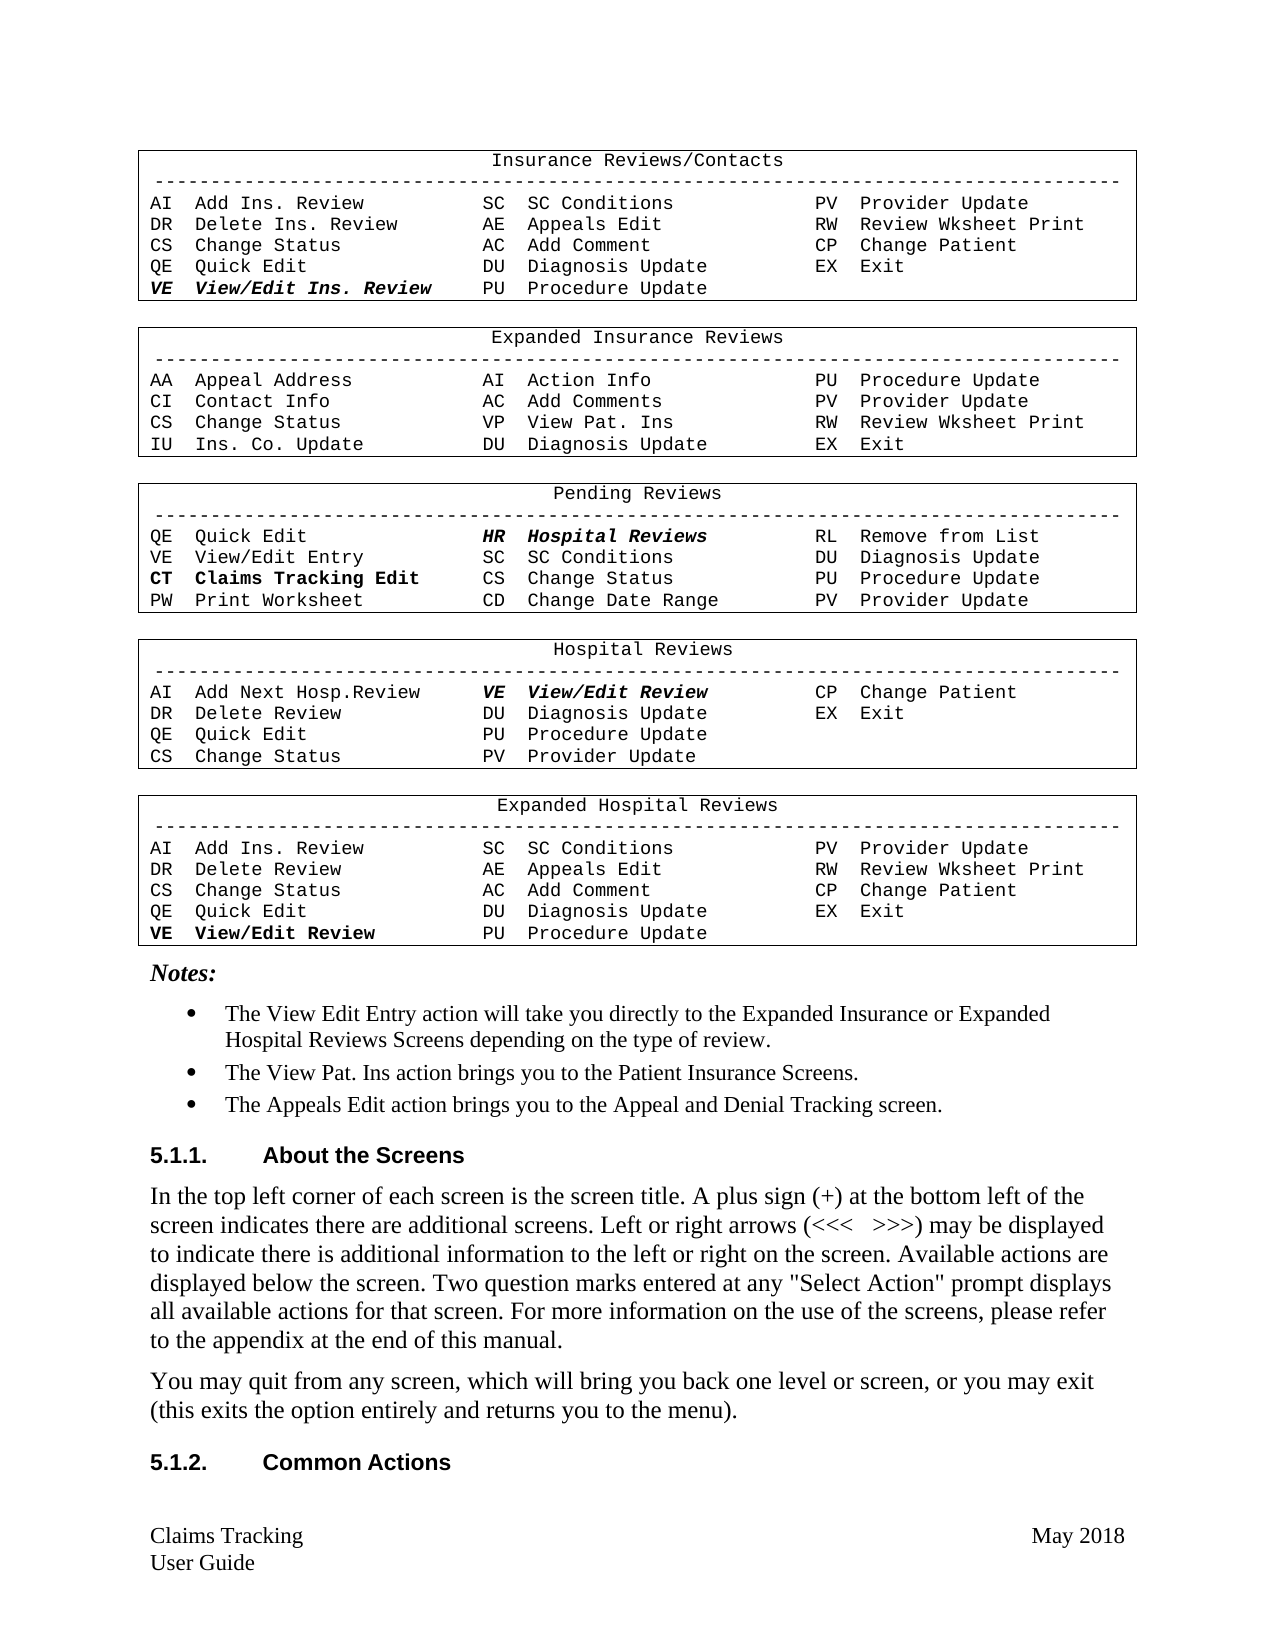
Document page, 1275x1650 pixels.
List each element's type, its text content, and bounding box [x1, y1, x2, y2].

subtitle About the Screens [150, 1142, 1125, 1169]
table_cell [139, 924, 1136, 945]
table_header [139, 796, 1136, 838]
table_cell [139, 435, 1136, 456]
text In the top left corner of each screen is the screen title. A plus sign (+) at the bottom left of the screen indicates there are additional screens. Left or right arrows (<<< >>>) may be displayed to indicate there is additional information to the left or right on the screen. Available actions are displayed below the screen. Two question marks entered at any "Select Action" prompt displays all available actions for that screen. For more information on the use of the screens, please refer to the appendix at the end of this manual. [150, 1181, 1125, 1354]
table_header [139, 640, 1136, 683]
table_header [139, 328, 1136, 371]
text Notes: [150, 958, 1125, 987]
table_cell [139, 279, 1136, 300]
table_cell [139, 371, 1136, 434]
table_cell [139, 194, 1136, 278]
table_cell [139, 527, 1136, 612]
text The View Edit Entry action will take you directly to the Expanded Insurance or Expanded Hospital Reviews Screens depending on the type of review. [187, 999, 1125, 1052]
text The Appeals Edit action brings you to the Appeal and Denial Tracking screen. [187, 1091, 1125, 1117]
text You may quit from any screen, which will bring you back one level or screen, or you may exit (this exits the option entirely and returns you to the menu). [150, 1366, 1125, 1424]
text The View Pat. Ins action brings you to the Patient Insurance Screens. [187, 1058, 1125, 1085]
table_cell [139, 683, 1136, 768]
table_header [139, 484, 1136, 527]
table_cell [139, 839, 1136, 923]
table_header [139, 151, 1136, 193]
subtitle Common Actions [150, 1449, 1125, 1475]
